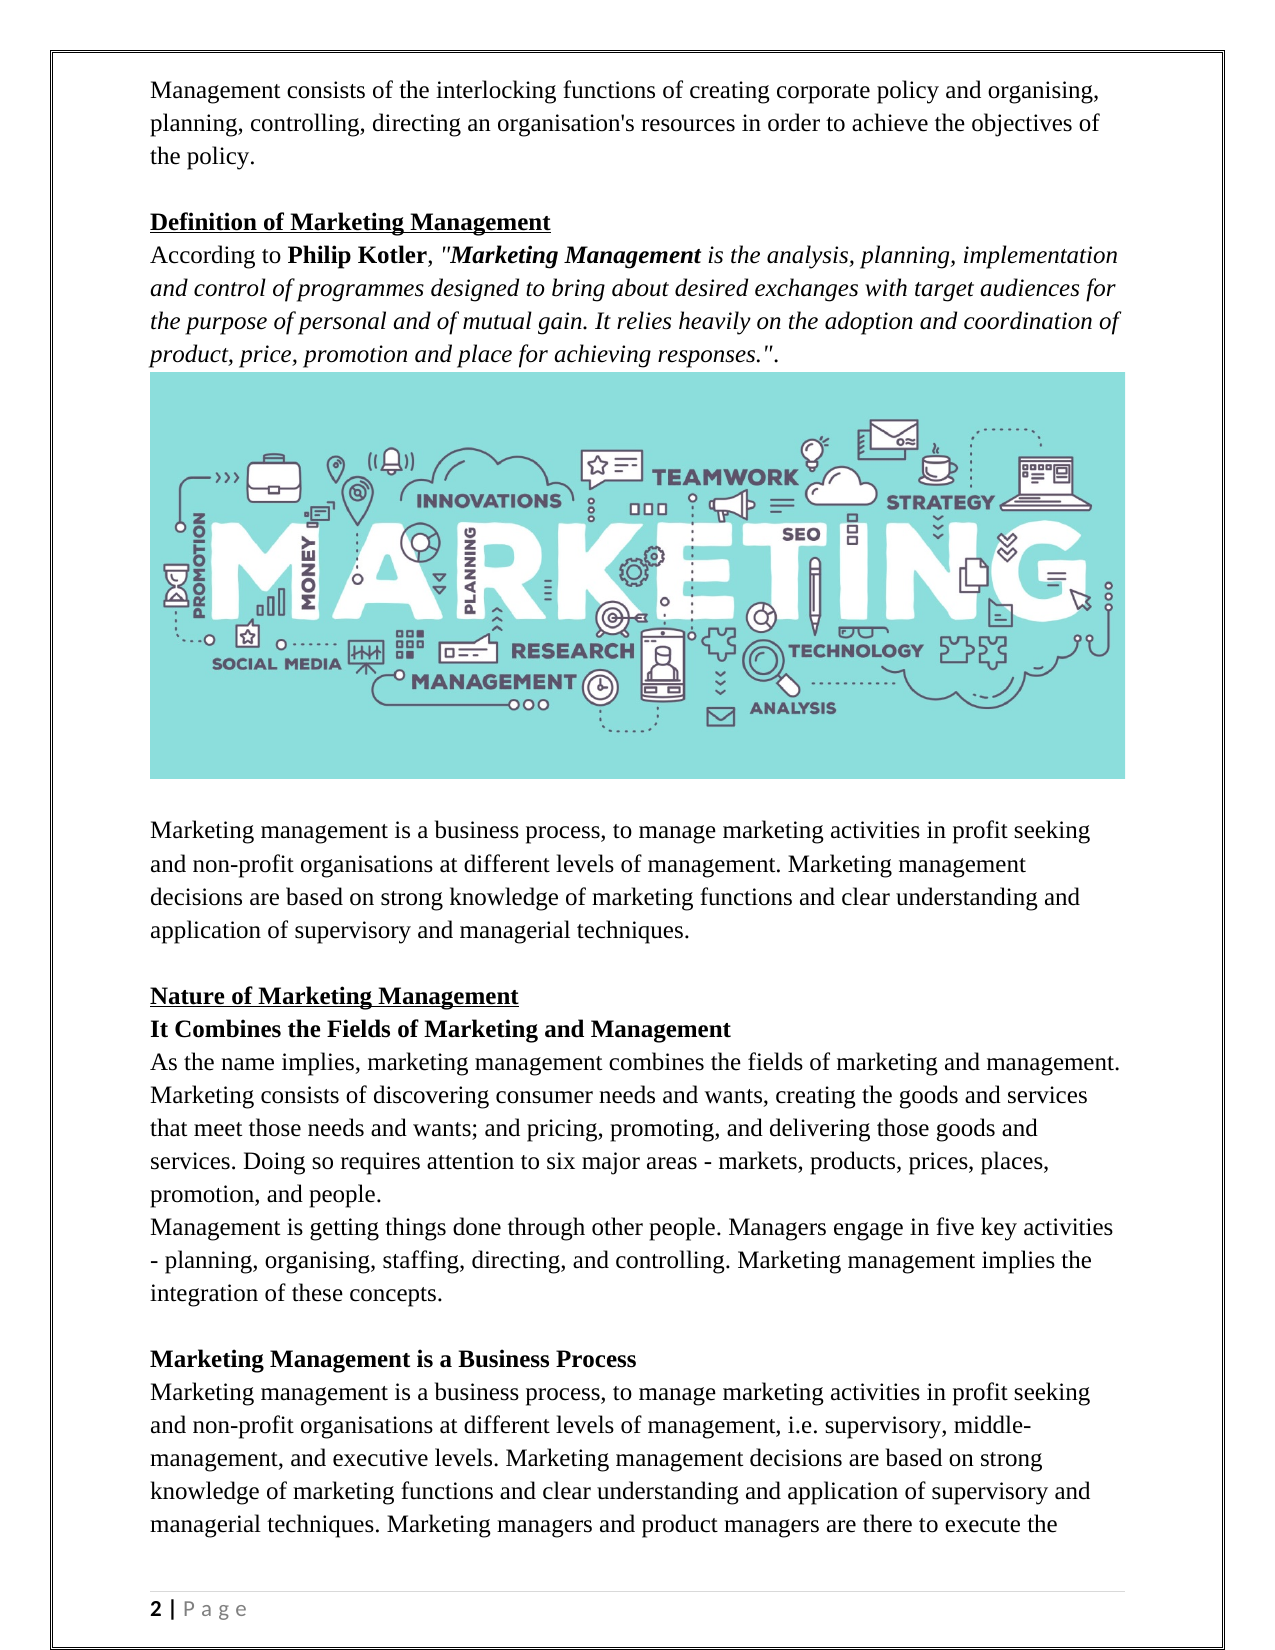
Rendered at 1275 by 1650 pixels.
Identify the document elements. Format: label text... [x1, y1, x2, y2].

text Management is getting things done through other people. Managers engage in five key activities - planning, organising, staffing, directing, and controlling. Marketing management implies the integration of these concepts. [150, 1212, 1125, 1307]
text Marketing management is a business process, to manage marketing activities in profit seeking and non-profit organisations at different levels of management. Marketing management decisions are based on strong knowledge of marketing functions and clear understanding and application of supervisory and managerial techniques. [150, 816, 1125, 943]
text According to Philip Kotler, "Marketing Management is the analysis, planning, implementation and control of programmes designed to bring about desired exchanges with target audiences for the purpose of personal and of mutual gain. It relies heavily on the adoption and coordination of product, price, promotion and place for achieving responses.". [150, 240, 1125, 368]
picture [150, 372, 1125, 779]
text Management consists of the interlocking functions of creating corporate policy and organising, planning, controlling, directing an organisation's resources in order to achieve the objectives of the policy. [150, 75, 1125, 170]
text Nature of Marketing Management [150, 981, 1125, 1009]
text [150, 1377, 1125, 1538]
text It Combines the Fields of Marketing and Management [150, 1014, 1125, 1042]
text As the name implies, marketing management combines the fields of marketing and management. Marketing consists of discovering consumer needs and wants, creating the goods and services that meet those needs and wants; and pricing, promoting, and delivering those goods and services. Doing so requires attention to six major areas - markets, products, prices, places, promotion, and people. [150, 1047, 1125, 1208]
text Marketing Management is a Business Process [150, 1344, 1125, 1373]
text Definition of Marketing Management [150, 207, 1125, 236]
